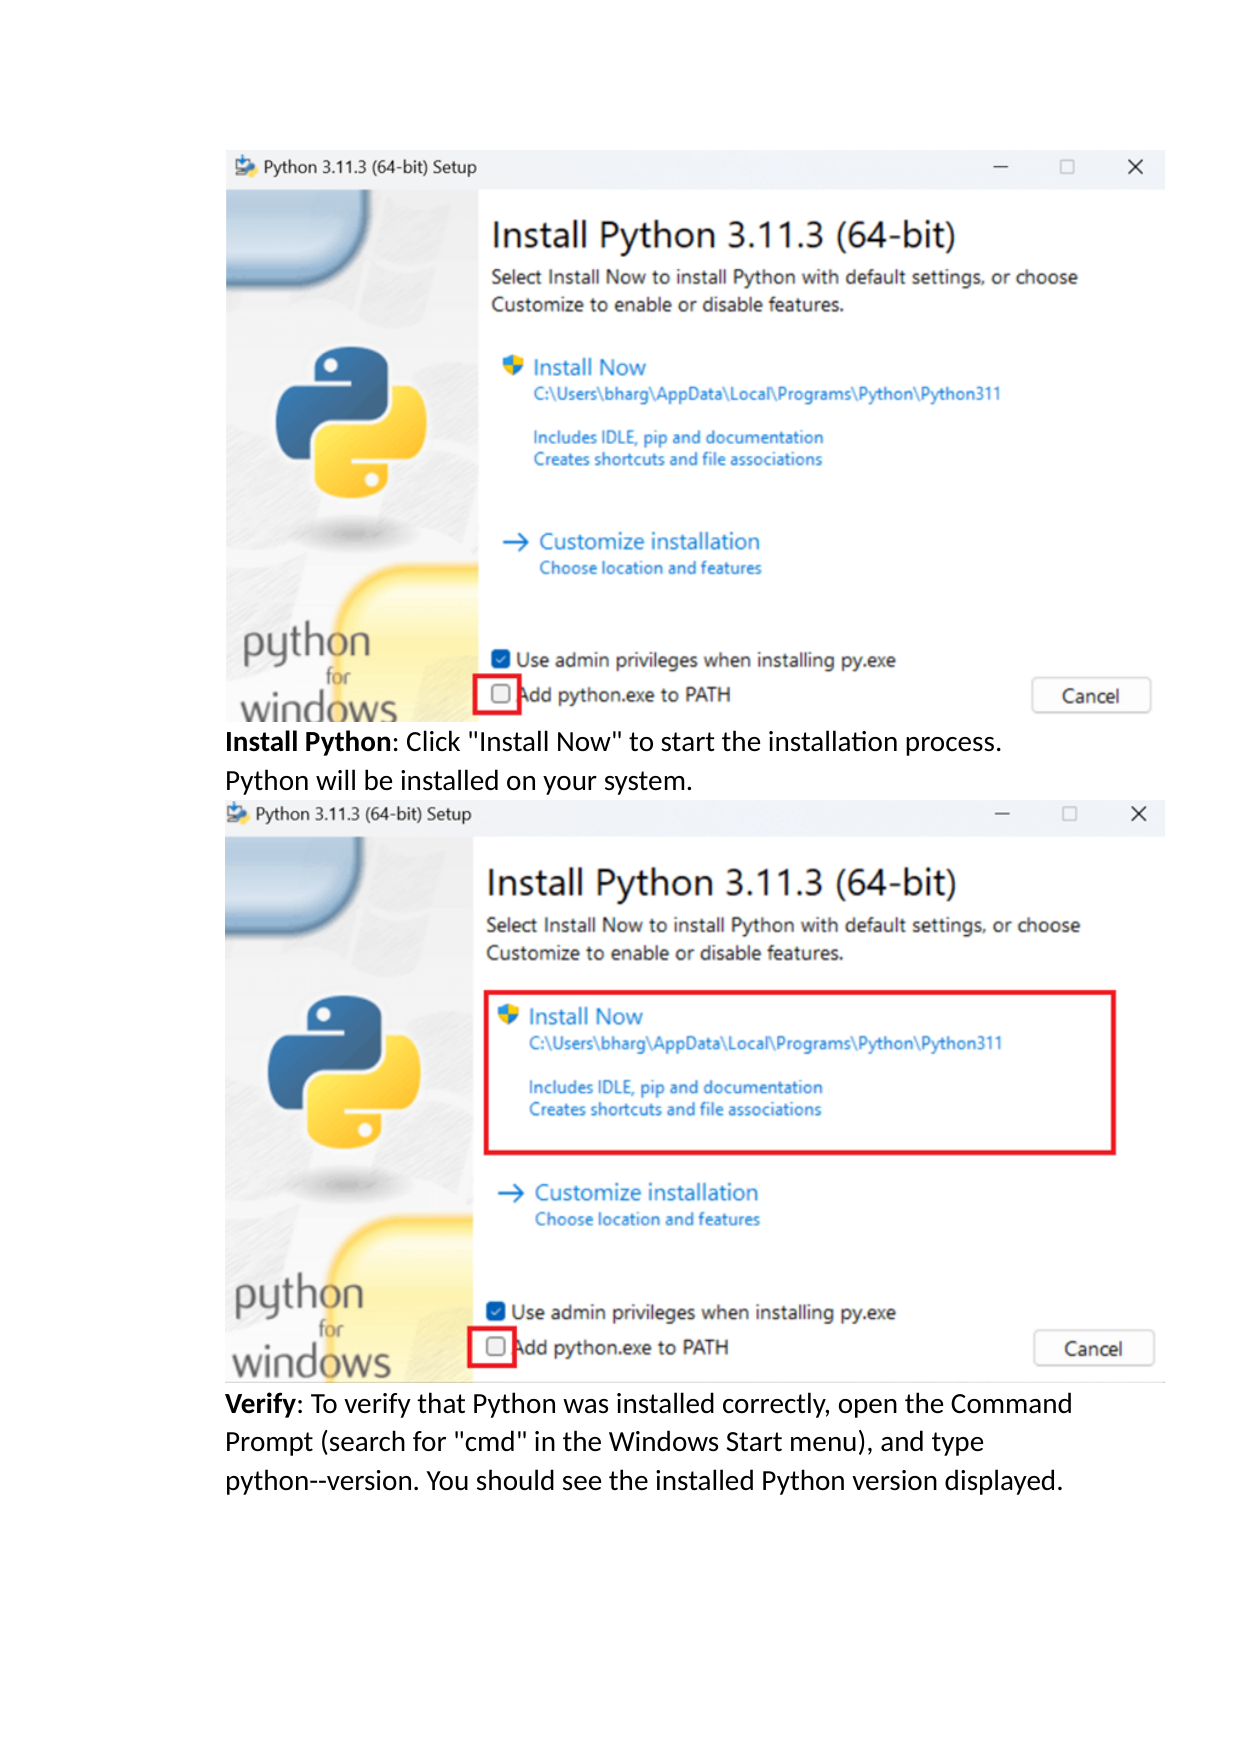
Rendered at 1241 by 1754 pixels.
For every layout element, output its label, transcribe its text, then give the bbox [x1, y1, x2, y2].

list Verify: To verify that Python was installed correctly, open the Command Prompt (search for "cmd" in the Windows Start menu), and type python--version. You should see the installed Python version displayed. [225, 1385, 1090, 1497]
picture [225, 150, 1166, 722]
picture [225, 800, 1166, 1383]
list Install Python: Click "Install Now" to start the installation process. Python will be installed on your system. [225, 723, 1090, 797]
